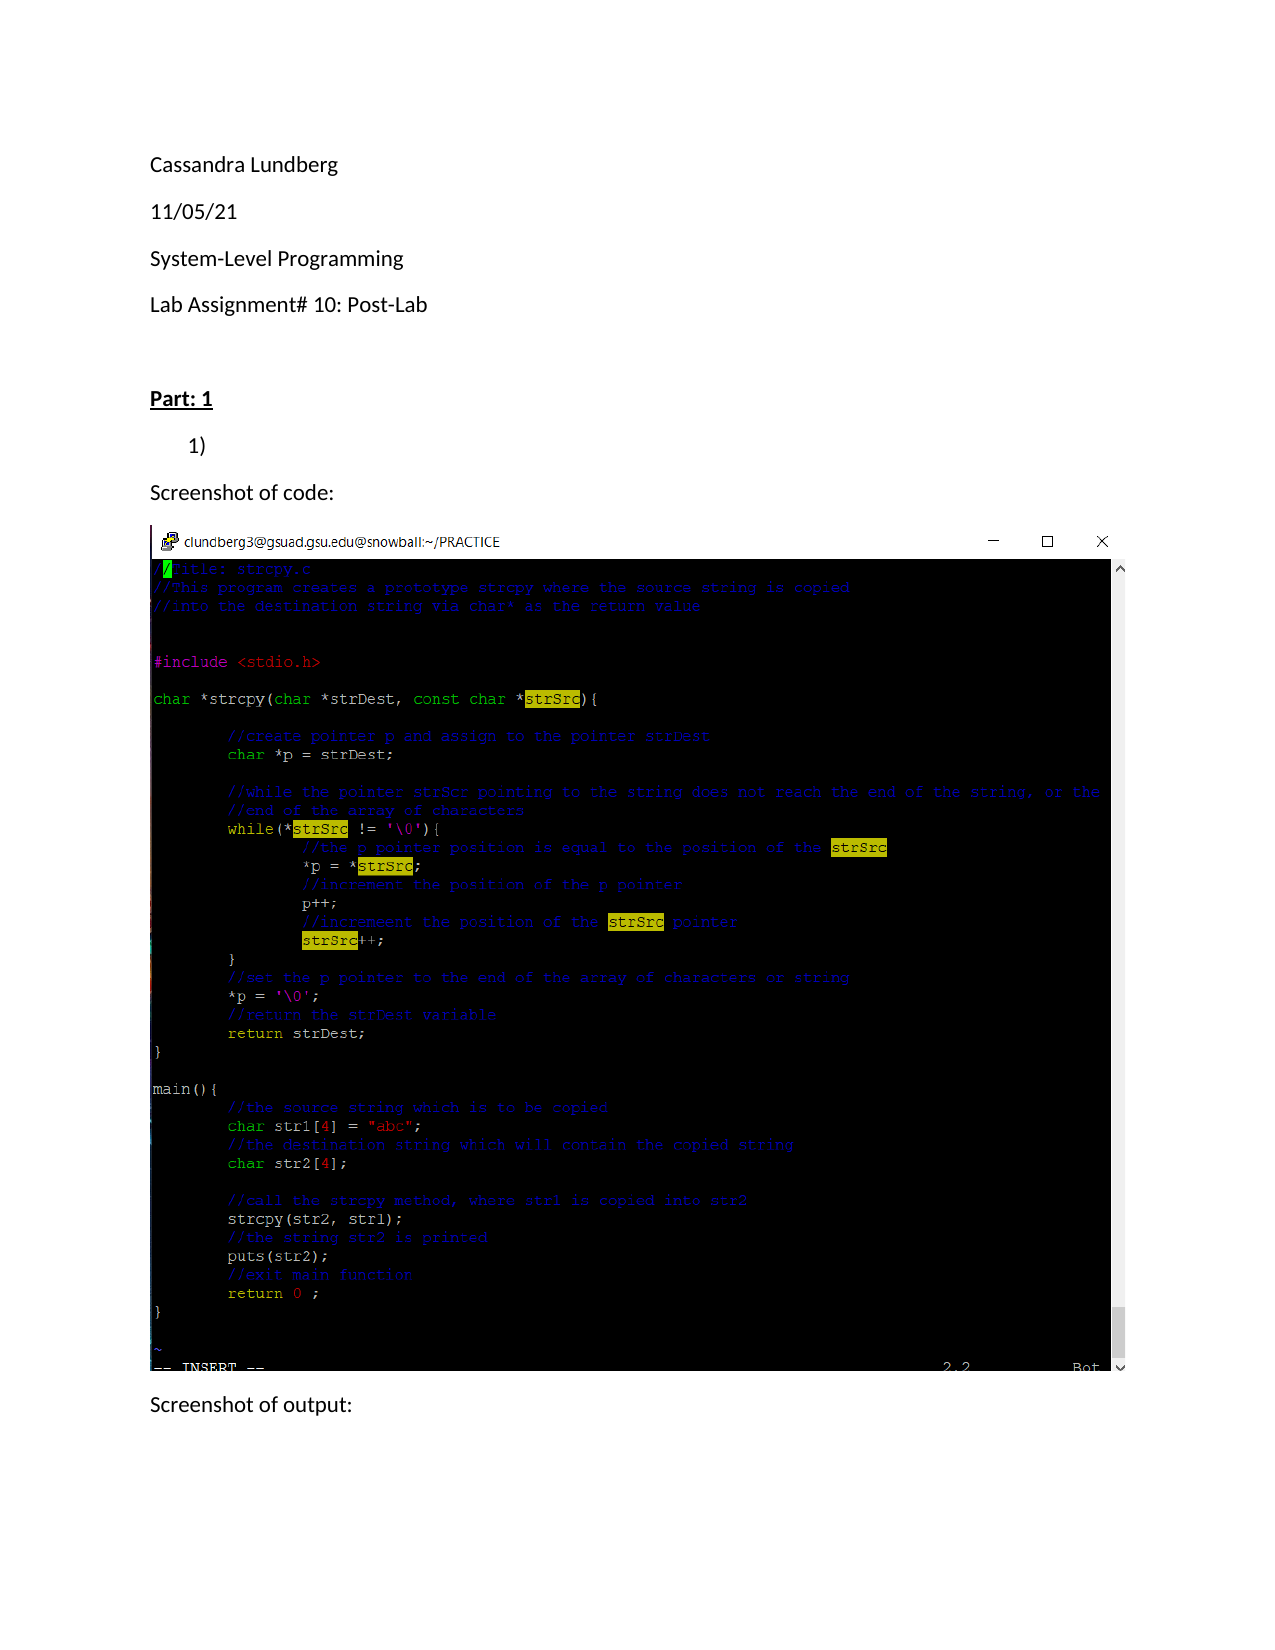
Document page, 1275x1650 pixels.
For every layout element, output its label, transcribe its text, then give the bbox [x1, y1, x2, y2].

text Screenshot of output: [150, 1390, 1125, 1418]
text 11/05/21 [150, 197, 1125, 225]
text Cassandra Lundberg [150, 150, 1125, 178]
picture [150, 525, 1125, 1371]
text Lab Assignment# 10: Post-Lab [150, 291, 1125, 319]
text Part: 1 [150, 384, 1125, 412]
text Screenshot of code: [150, 478, 1125, 506]
text System-Level Programming [150, 244, 1125, 272]
